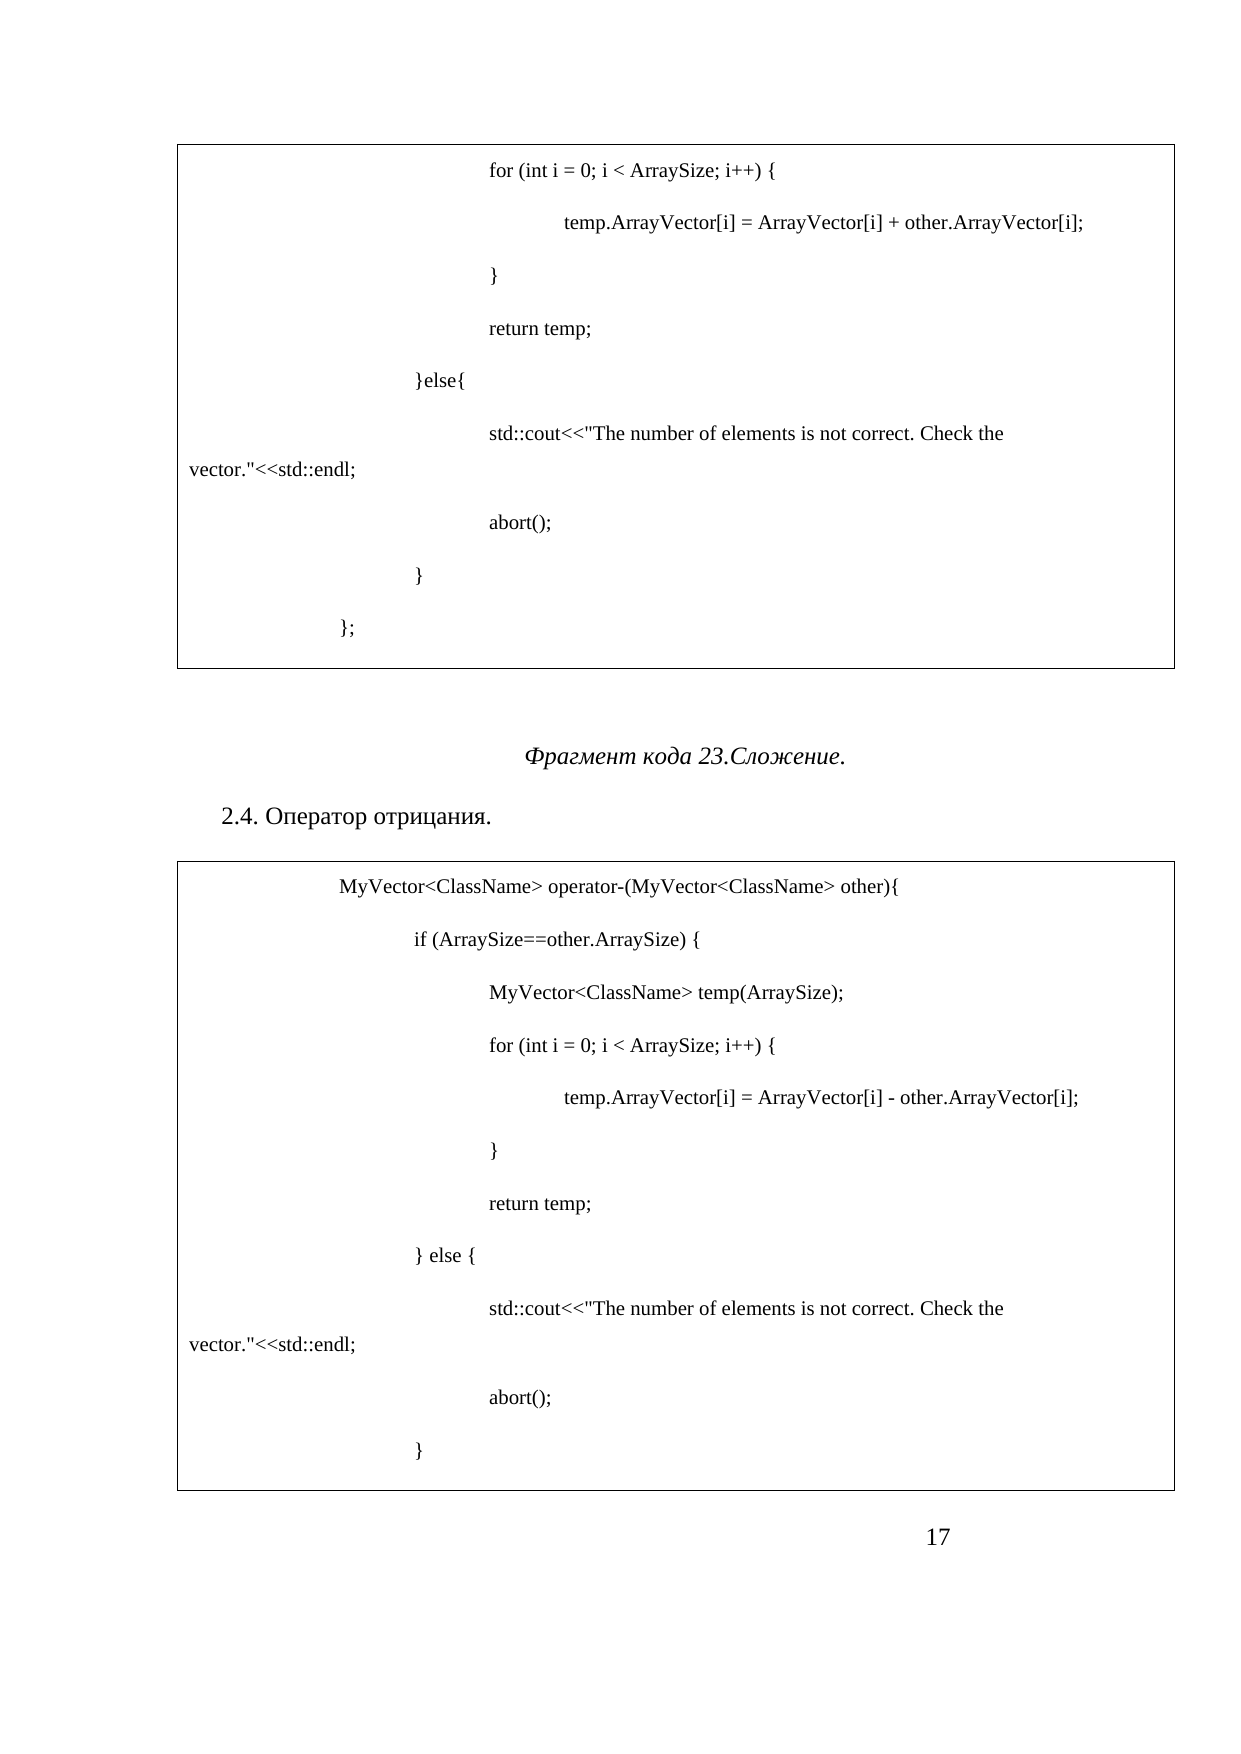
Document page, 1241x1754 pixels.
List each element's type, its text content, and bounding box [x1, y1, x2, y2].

list Оператор отрицания. [221, 801, 1152, 830]
list Фрагмент кода 23.Сложение. [221, 741, 1152, 770]
